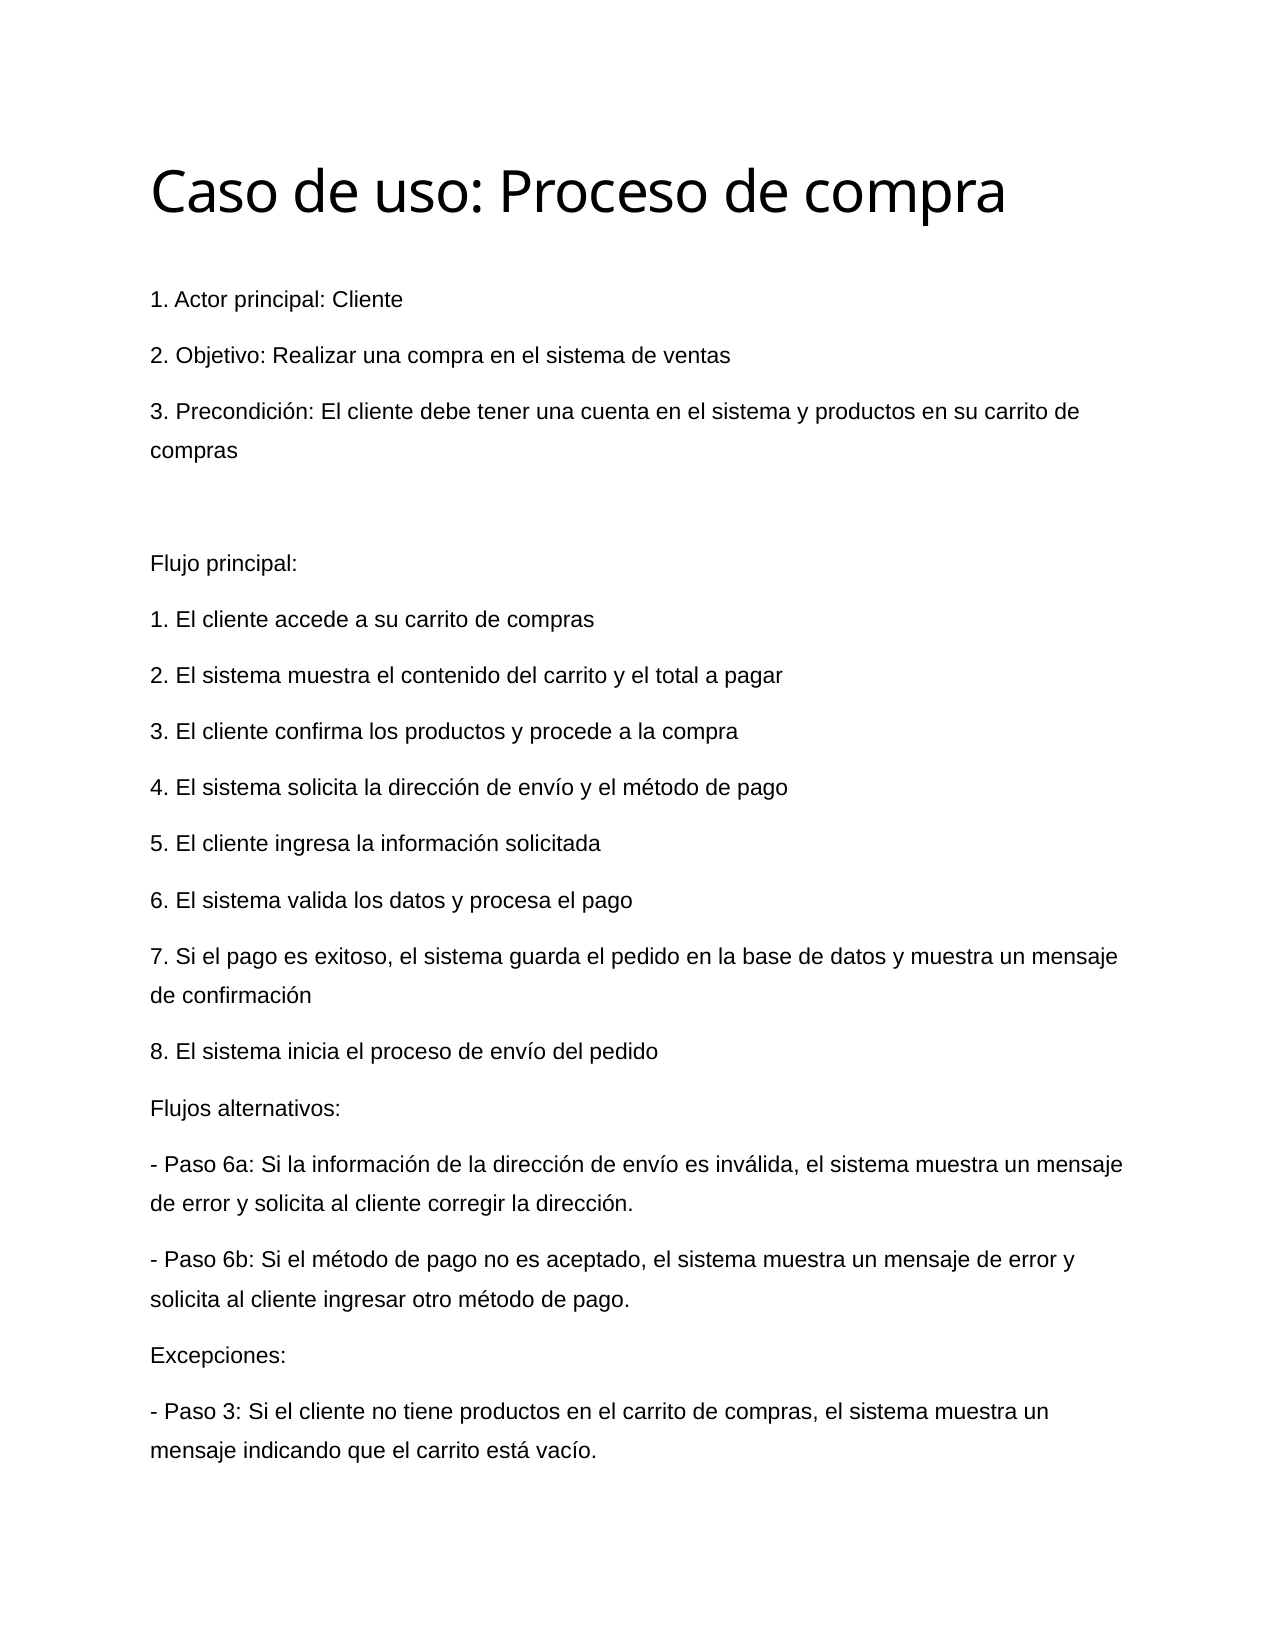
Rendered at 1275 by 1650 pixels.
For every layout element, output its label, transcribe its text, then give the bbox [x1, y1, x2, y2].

text 2. Objetivo: Realizar una compra en el sistema de ventas [150, 342, 1125, 368]
text - Paso 6a: Si la información de la dirección de envío es inválida, el sistema muestra un mensaje de error y solicita al cliente corregir la dirección. [150, 1151, 1125, 1216]
text Excepciones: [150, 1342, 1125, 1368]
text 8. El sistema inicia el proceso de envío del pedido [150, 1038, 1125, 1065]
text - Paso 6b: Si el método de pago no es aceptado, el sistema muestra un mensaje de error y solicita al cliente ingresar otro método de pago. [150, 1246, 1125, 1312]
title Caso de uso: Proceso de compra [150, 150, 1125, 229]
text 7. Si el pago es exitoso, el sistema guarda el pedido en la base de datos y muestra un mensaje de confirmación [150, 943, 1125, 1008]
text 3. El cliente confirma los productos y procede a la compra [150, 718, 1125, 744]
text - Paso 3: Si el cliente no tiene productos en el carrito de compras, el sistema muestra un mensaje indicando que el carrito está vacío. [150, 1398, 1125, 1464]
text 1. Actor principal: Cliente [150, 286, 1125, 312]
text 3. Precondición: El cliente debe tener una cuenta en el sistema y productos en su carrito de compras [150, 398, 1125, 464]
text 4. El sistema solicita la dirección de envío y el método de pago [150, 774, 1125, 801]
text 6. El sistema valida los datos y procesa el pago [150, 887, 1125, 913]
text 1. El cliente accede a su carrito de compras [150, 606, 1125, 632]
text 2. El sistema muestra el contenido del carrito y el total a pagar [150, 662, 1125, 688]
text 5. El cliente ingresa la información solicitada [150, 830, 1125, 857]
text Flujo principal: [150, 550, 1125, 576]
text Flujos alternativos: [150, 1094, 1125, 1121]
